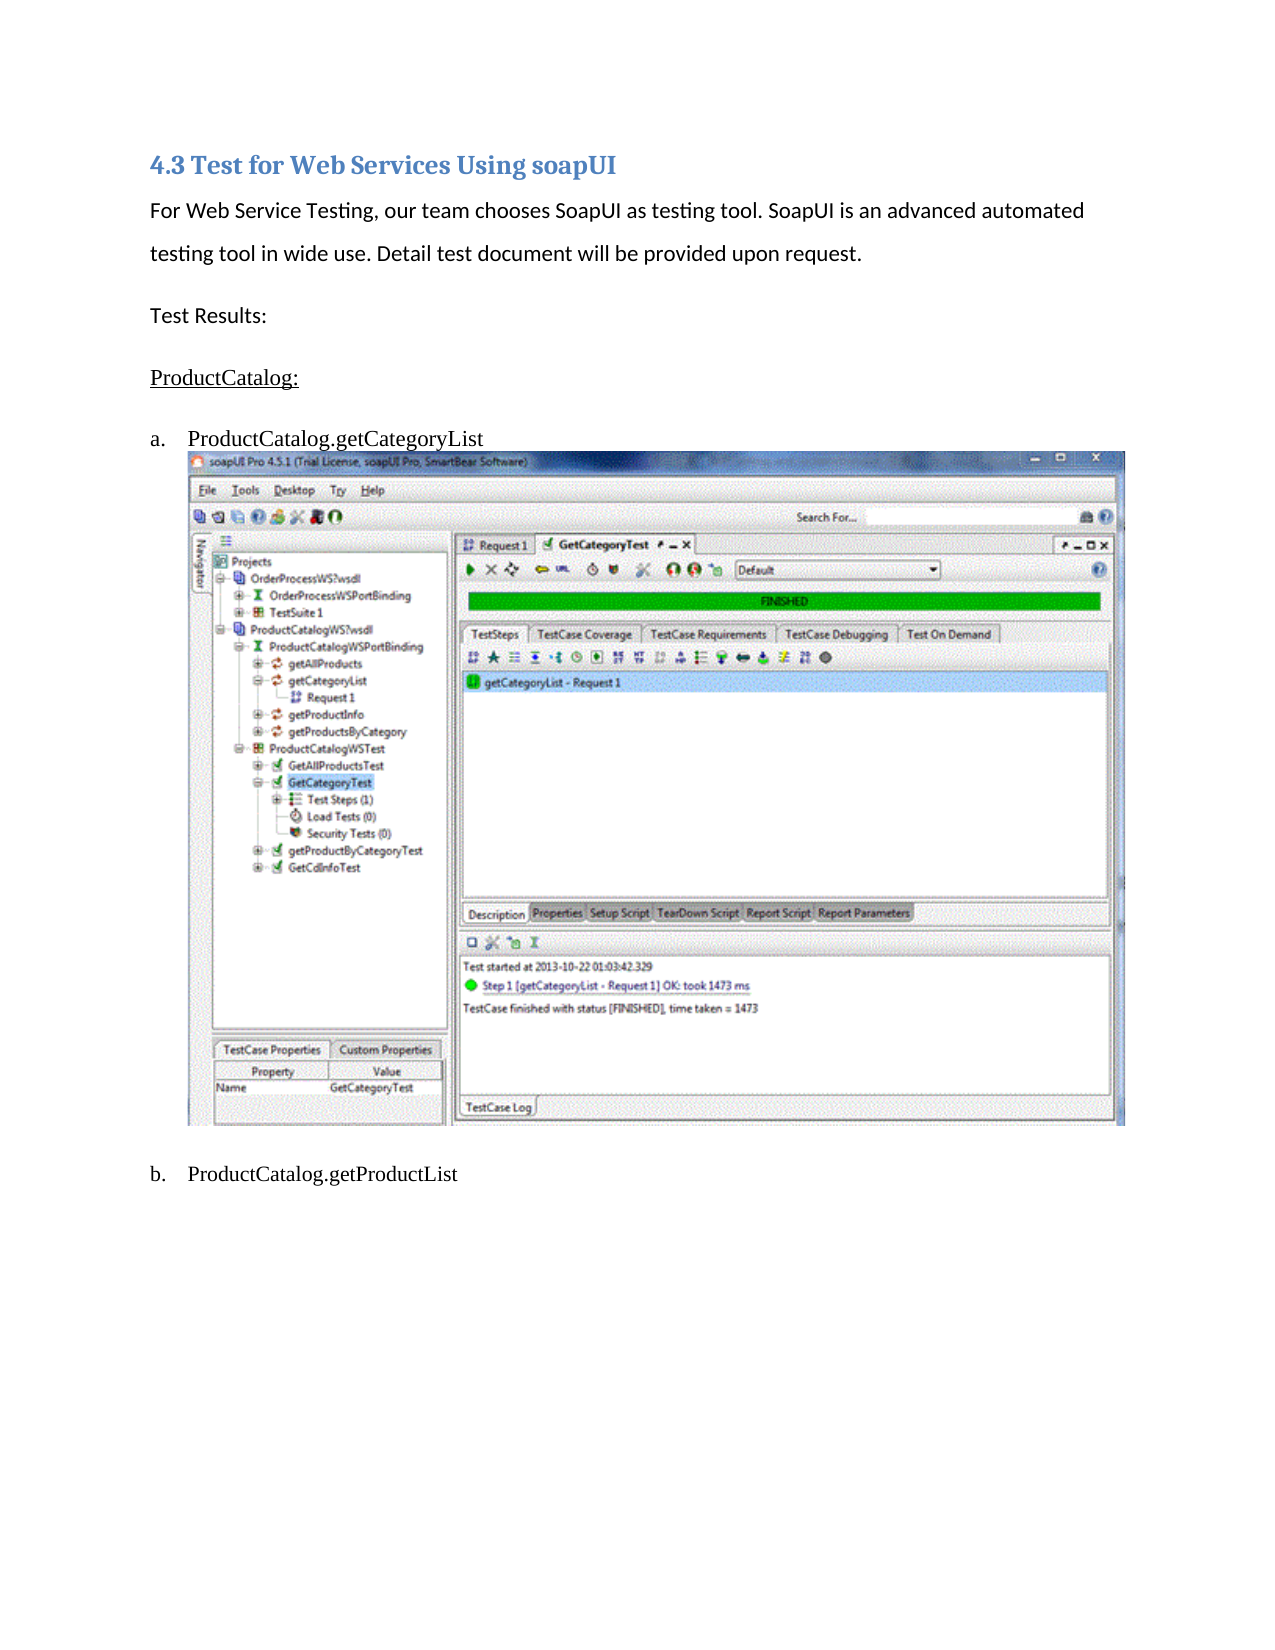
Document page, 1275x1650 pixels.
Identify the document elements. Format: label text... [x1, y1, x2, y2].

text For Web Service Testing, our team chooses SoapUI as testing tool. SoapUI is an advanced automated testing tool in wide use. Detail test document will be provided upon request. [150, 197, 1125, 267]
list ProductCatalog.getCategoryList [150, 424, 1125, 451]
text Test Results: [150, 301, 1125, 329]
picture [187, 451, 1125, 1126]
text ProductCatalog: [150, 364, 1125, 391]
subtitle 4.3 Test for Web Services Using soapUI [150, 150, 1125, 181]
list ProductCatalog.getProductList [150, 1161, 1125, 1186]
